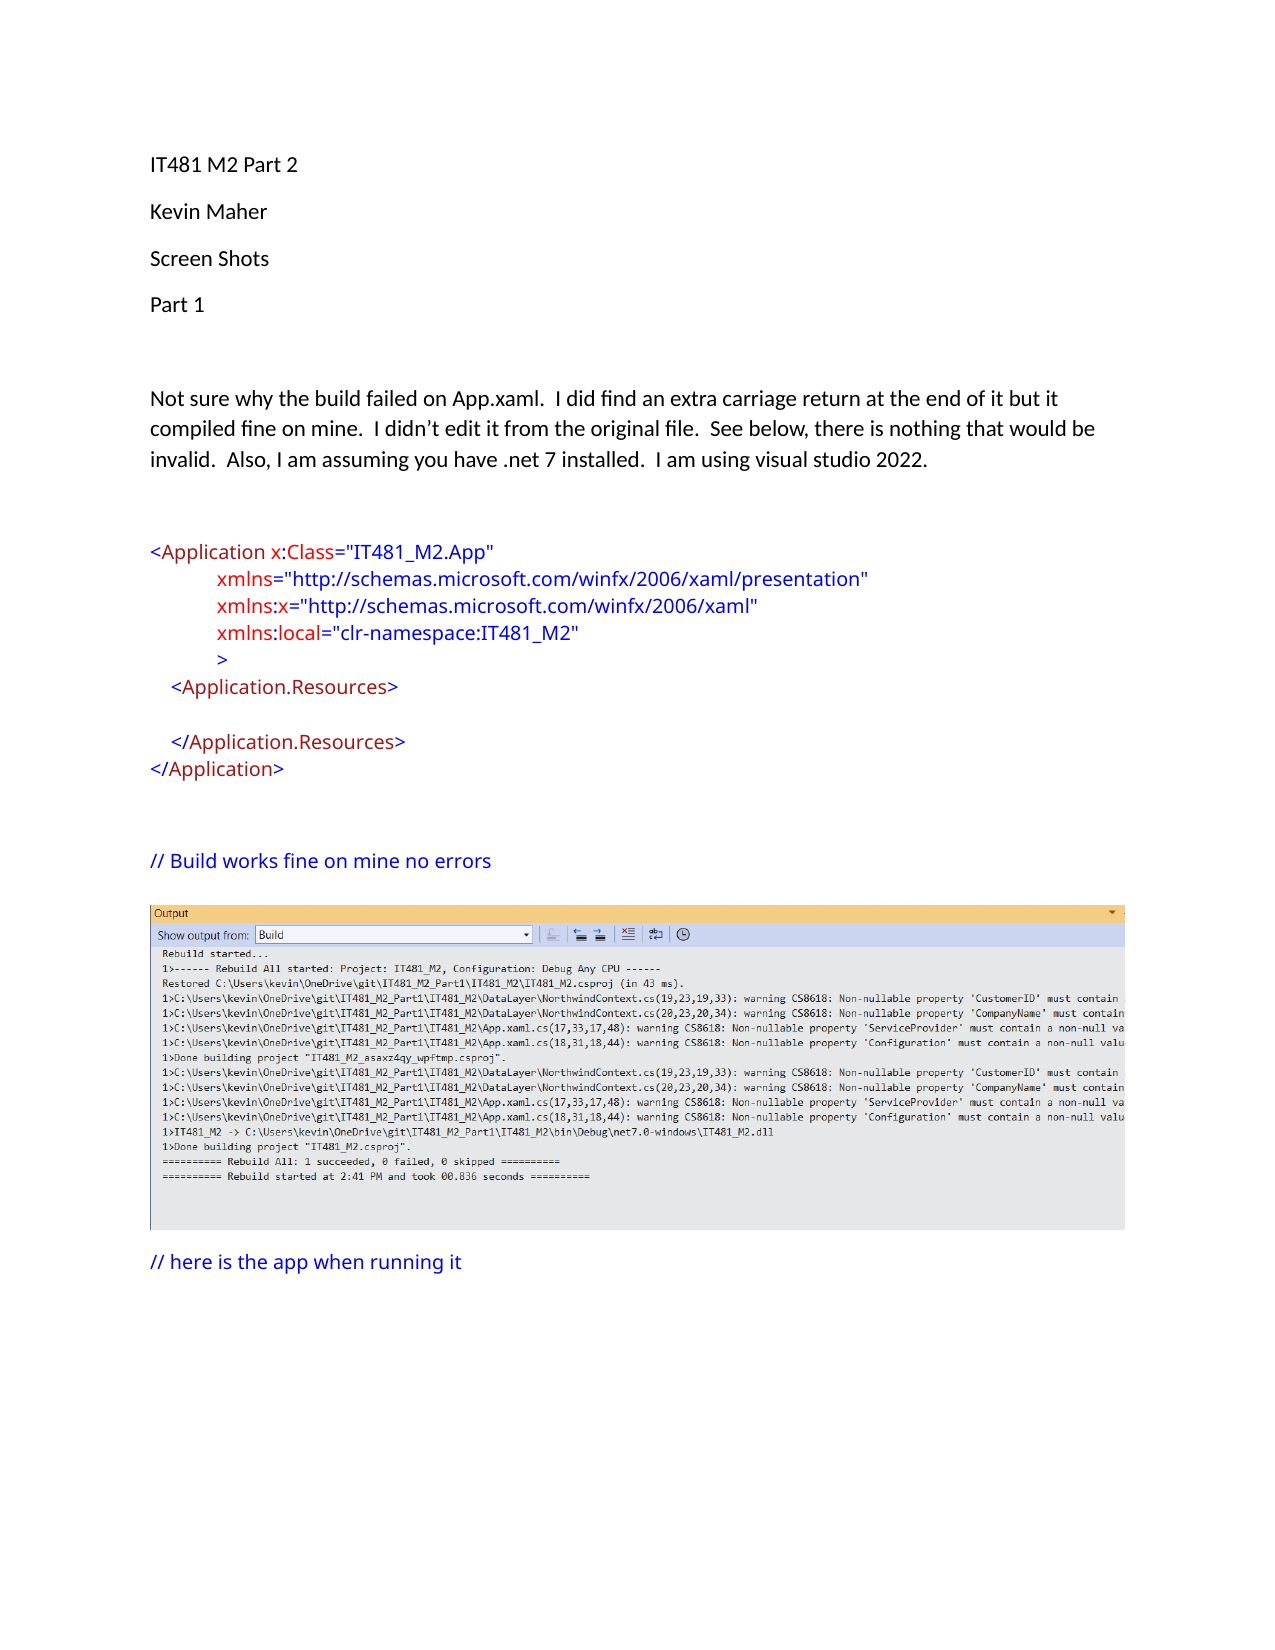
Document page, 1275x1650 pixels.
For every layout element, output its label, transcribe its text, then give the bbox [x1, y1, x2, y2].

text Part 1 [150, 291, 1125, 319]
text Not sure why the build failed on App.xaml. I did find an extra carriage return at the end of it but it compiled fine on mine. I didn’t edit it from the original file. See below, there is nothing that would be invalid. Also, I am assuming you have .net 7 installed. I am using visual studio 2022. [150, 384, 1125, 473]
text xmlns="http://schemas.microsoft.com/winfx/2006/xaml/presentation" [150, 566, 1125, 592]
text Screen Shots [150, 244, 1125, 272]
text xmlns:x="http://schemas.microsoft.com/winfx/2006/xaml" [150, 592, 1125, 619]
text Kevin Maher [150, 197, 1125, 225]
text // Build works fine on mine no errors [150, 847, 1125, 905]
text xmlns:local="clr-namespace:IT481_M2" [150, 619, 1125, 646]
picture [150, 905, 1125, 1230]
text <Application.Resources> [150, 673, 1125, 700]
text <Application x:Class="IT481_M2.App" [150, 538, 1125, 566]
text IT481 M2 Part 2 [150, 150, 1125, 178]
text </Application> [150, 755, 1125, 782]
text // here is the app when running it [150, 1249, 1125, 1276]
text </Application.Resources> [150, 728, 1125, 755]
text > [150, 646, 1125, 673]
